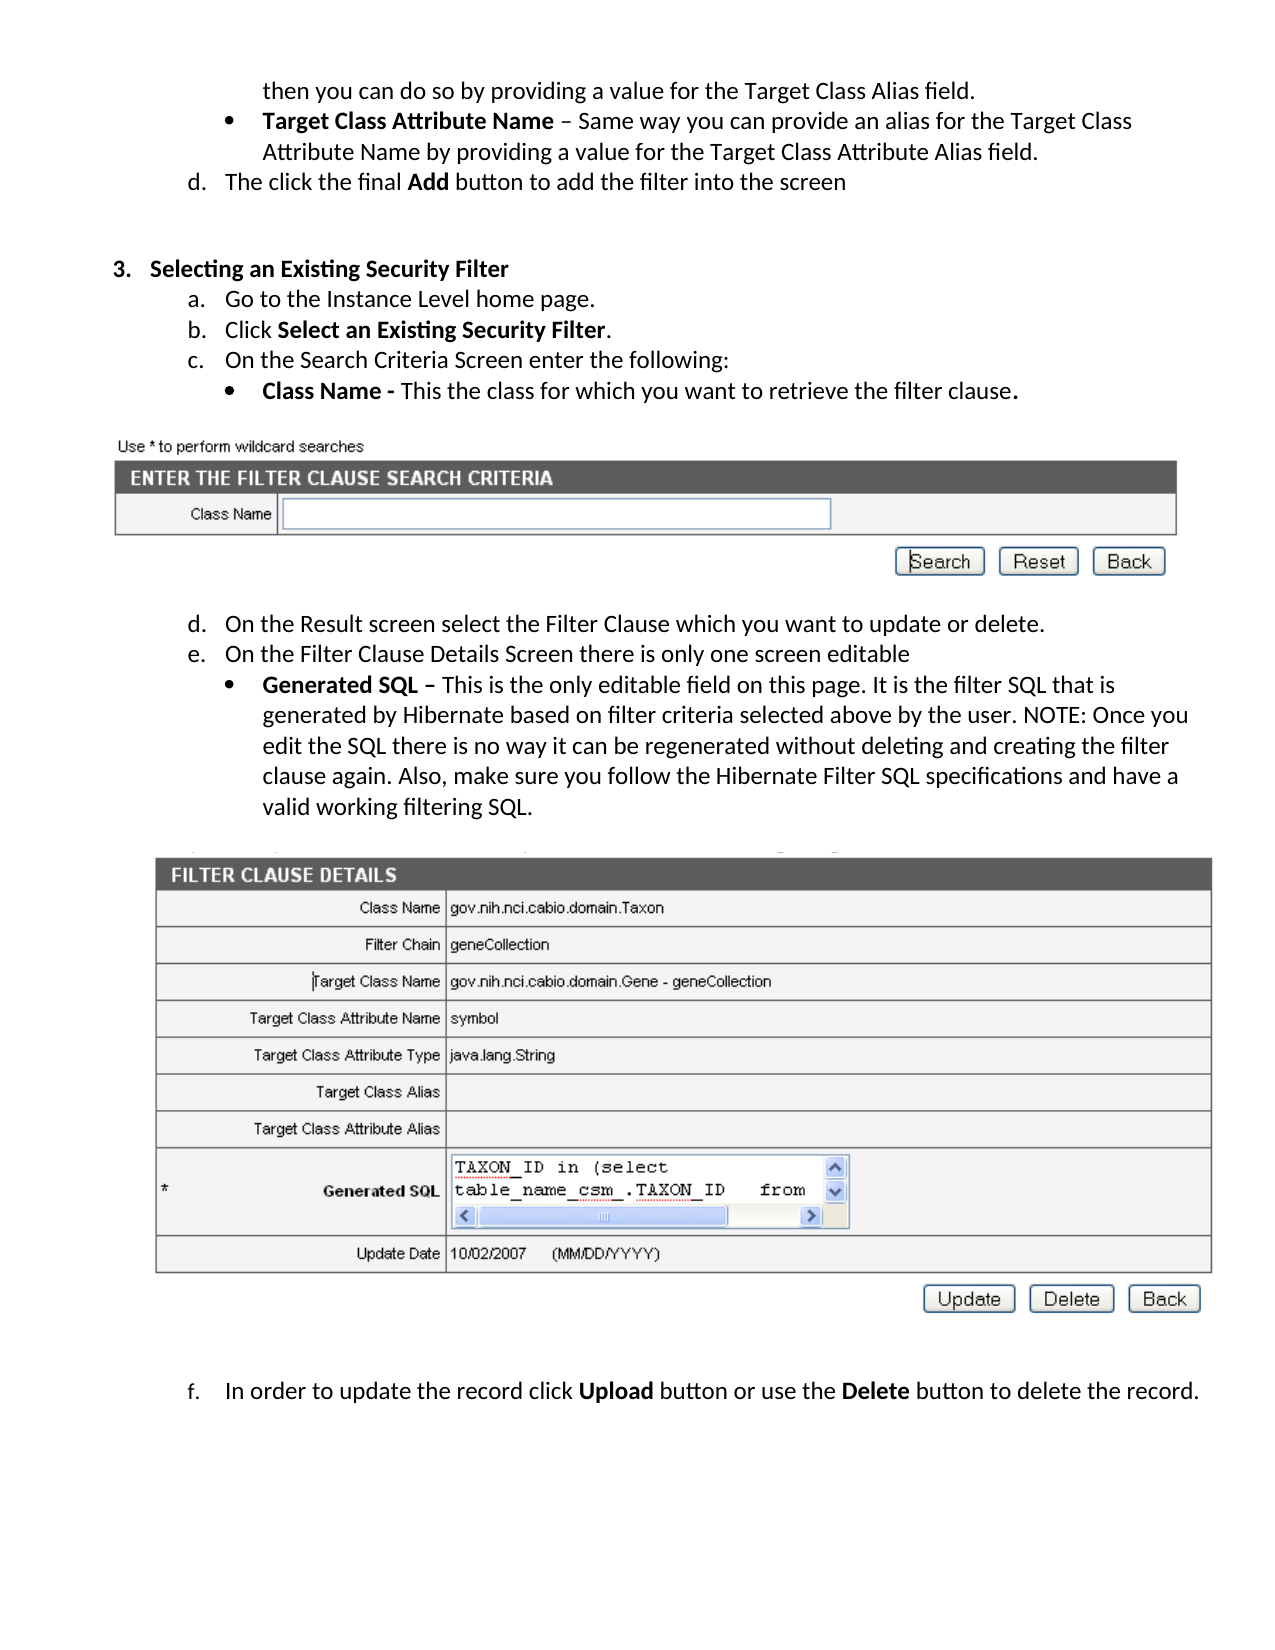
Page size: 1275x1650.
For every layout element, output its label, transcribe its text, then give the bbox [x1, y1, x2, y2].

picture [112, 436, 1180, 583]
list Selecting an Existing Security Filter [112, 253, 1200, 283]
list The click the final Add button to add the filter into the screen [187, 167, 1200, 197]
list Go to the Instance Level home page. [187, 283, 1200, 314]
list Generated SQL – This is the only editable field on this page. It is the filter SQL that is generated by Hibernate based on filter criteria selected above by the user. NOTE: Once you edit the SQL there is no way it can be regenerated without deleting and creating the filter clause again. Also, make sure you follow the Hibernate Filter SQL specifications and have a valid working filtering SQL. [225, 669, 1200, 822]
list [225, 75, 1200, 106]
list On the Result screen select the Filter Clause which you want to update or delete. [187, 608, 1200, 638]
list On the Search Criteria Screen enter the following: [187, 344, 1200, 375]
picture [150, 852, 1218, 1323]
list Target Class Attribute Name – Same way you can provide an alias for the Target Class Attribute Name by providing a value for the Target Class Attribute Alias field. [225, 106, 1200, 167]
list On the Filter Clause Details Screen there is only one screen editable [187, 638, 1200, 669]
list Class Name - This the class for which you want to retrieve the filter clause. [225, 375, 1200, 406]
list Click Select an Existing Security Filter. [187, 314, 1200, 344]
list In order to update the record click Upload button or use the Delete button to delete the record. [187, 1375, 1200, 1406]
